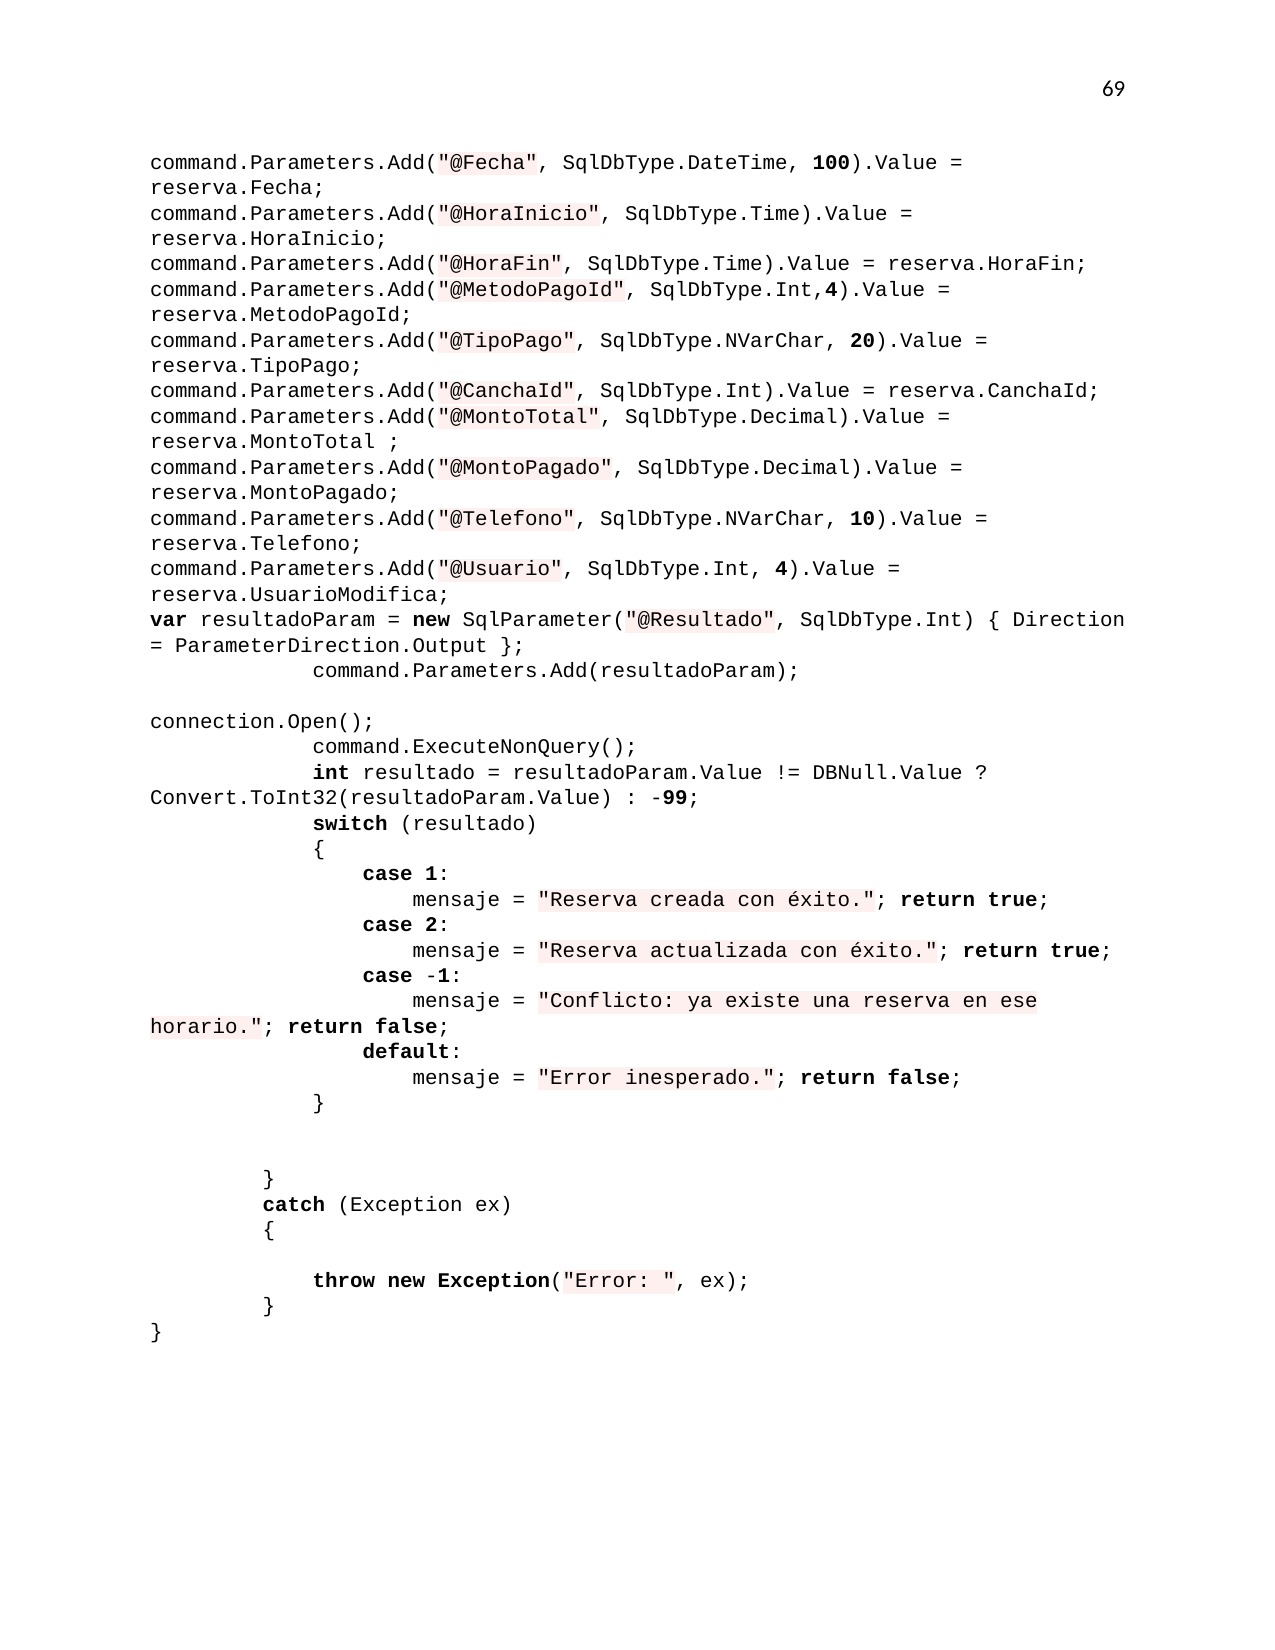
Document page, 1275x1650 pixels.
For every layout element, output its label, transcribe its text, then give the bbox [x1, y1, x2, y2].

text command.Parameters.Add("@Usuario", SqlDbType.Int, 4).Value = reserva.UsuarioModifica; [150, 557, 1125, 607]
text switch (resultado) [150, 811, 1125, 836]
text mensaje = "Conflicto: ya existe una reserva en ese horario."; return false; [150, 989, 1125, 1039]
text command.Parameters.Add("@HoraInicio", SqlDbType.Time).Value = reserva.HoraInicio; [150, 201, 1125, 252]
text { [150, 836, 1125, 862]
text command.Parameters.Add("@MontoTotal", SqlDbType.Decimal).Value = reserva.MontoTotal ; [150, 404, 1125, 455]
text } [150, 1319, 1125, 1344]
text } [150, 1294, 1125, 1319]
text case 1: [150, 862, 1125, 887]
text command.Parameters.Add("@Fecha", SqlDbType.DateTime, 100).Value = reserva.Fecha; [150, 150, 1125, 201]
text command.Parameters.Add(resultadoParam); [150, 658, 1125, 684]
text catch (Exception ex) [150, 1192, 1125, 1217]
text } [150, 1090, 1125, 1116]
text command.Parameters.Add("@Telefono", SqlDbType.NVarChar, 10).Value = reserva.Telefono; [150, 506, 1125, 557]
text mensaje = "Reserva creada con éxito."; return true; [150, 887, 1125, 912]
text } [150, 1167, 1125, 1192]
text case -1: [150, 963, 1125, 989]
text connection.Open(); [150, 709, 1125, 734]
text var resultadoParam = new SqlParameter("@Resultado", SqlDbType.Int) { Direction = ParameterDirection.Output }; [150, 607, 1125, 658]
text throw new Exception("Error: ", ex); [150, 1268, 1125, 1294]
text int resultado = resultadoParam.Value != DBNull.Value ? Convert.ToInt32(resultadoParam.Value) : -99; [150, 760, 1125, 811]
text command.Parameters.Add("@TipoPago", SqlDbType.NVarChar, 20).Value = reserva.TipoPago; [150, 328, 1125, 379]
text command.Parameters.Add("@MetodoPagoId", SqlDbType.Int,4).Value = reserva.MetodoPagoId; [150, 277, 1125, 328]
text mensaje = "Error inesperado."; return false; [150, 1065, 1125, 1090]
text command.ExecuteNonQuery(); [150, 734, 1125, 760]
text command.Parameters.Add("@MontoPagado", SqlDbType.Decimal).Value = reserva.MontoPagado; [150, 455, 1125, 506]
text { [150, 1217, 1125, 1243]
text mensaje = "Reserva actualizada con éxito."; return true; [150, 938, 1125, 963]
text default: [150, 1039, 1125, 1065]
text command.Parameters.Add("@CanchaId", SqlDbType.Int).Value = reserva.CanchaId; [150, 379, 1125, 404]
text case 2: [150, 912, 1125, 938]
text command.Parameters.Add("@HoraFin", SqlDbType.Time).Value = reserva.HoraFin; [150, 252, 1125, 277]
